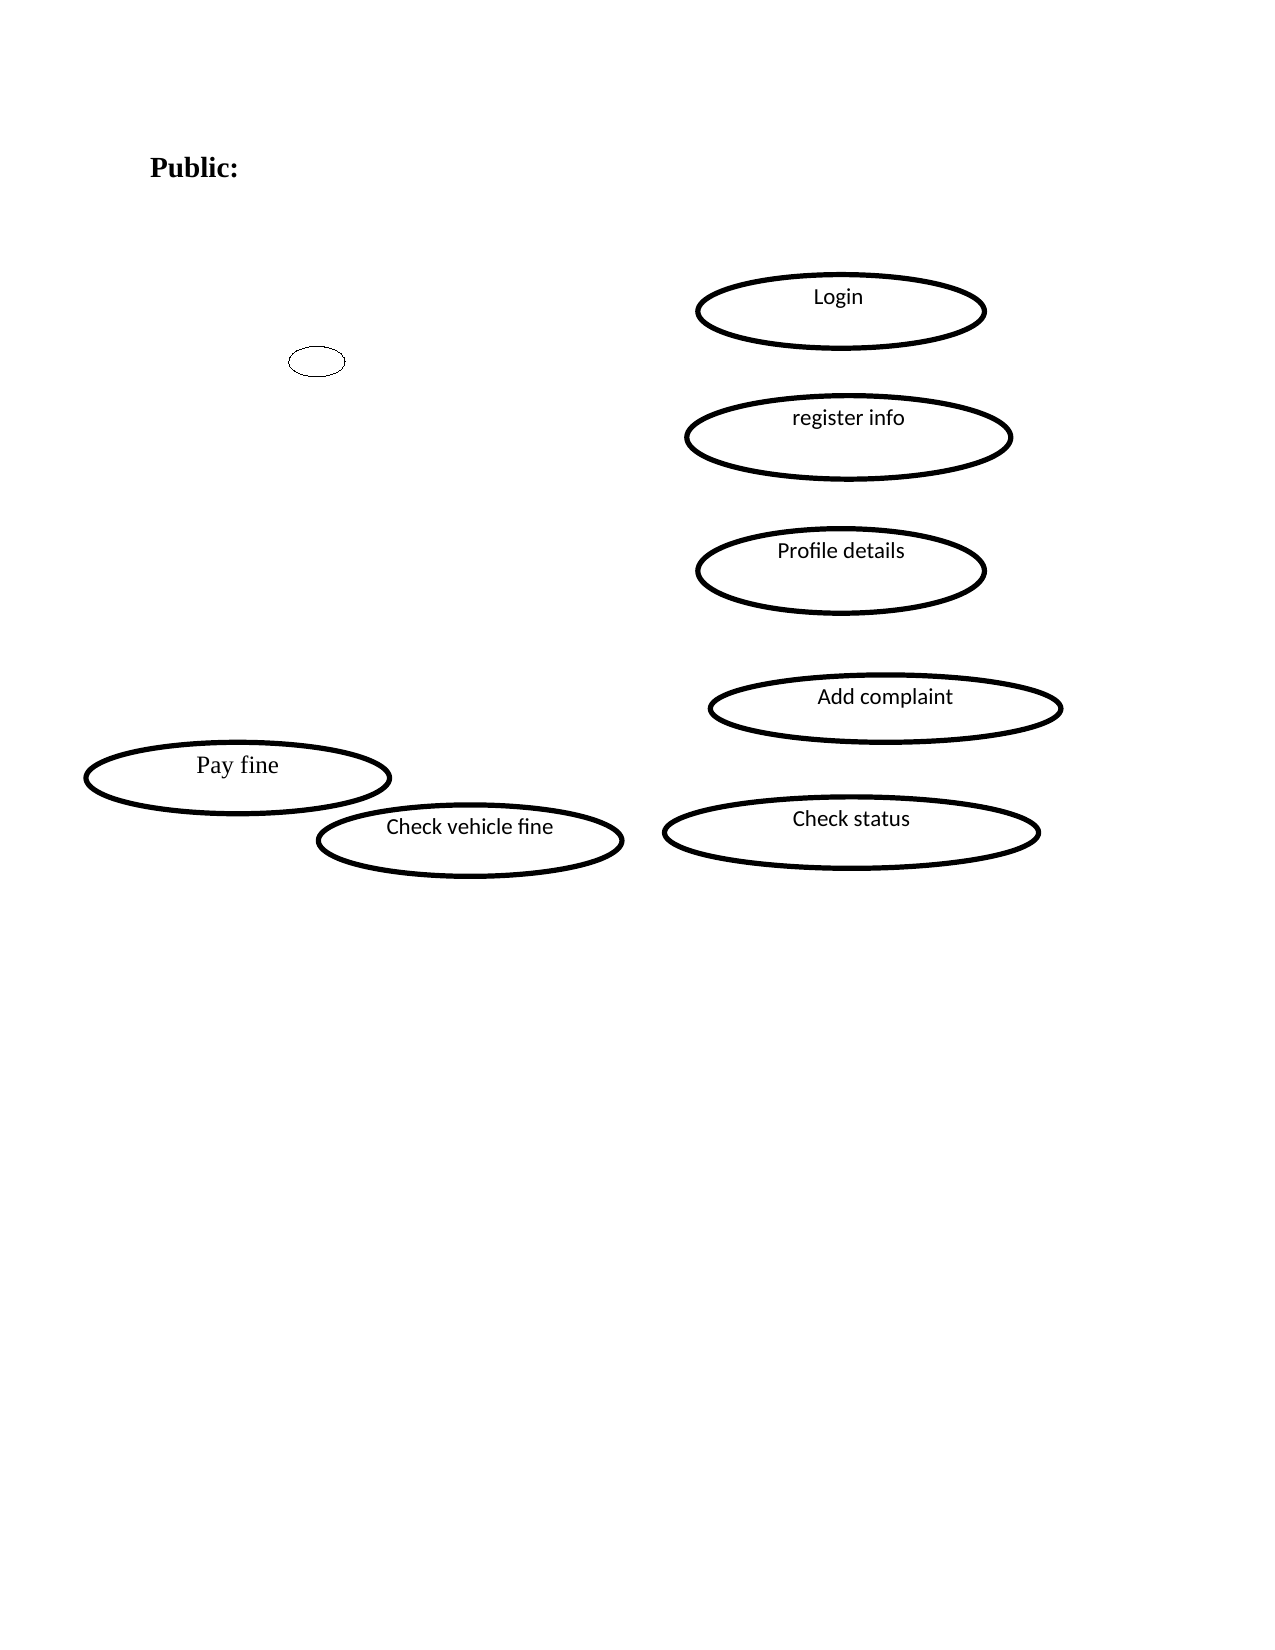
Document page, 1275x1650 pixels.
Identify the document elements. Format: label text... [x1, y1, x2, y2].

text Public: [150, 150, 1125, 183]
